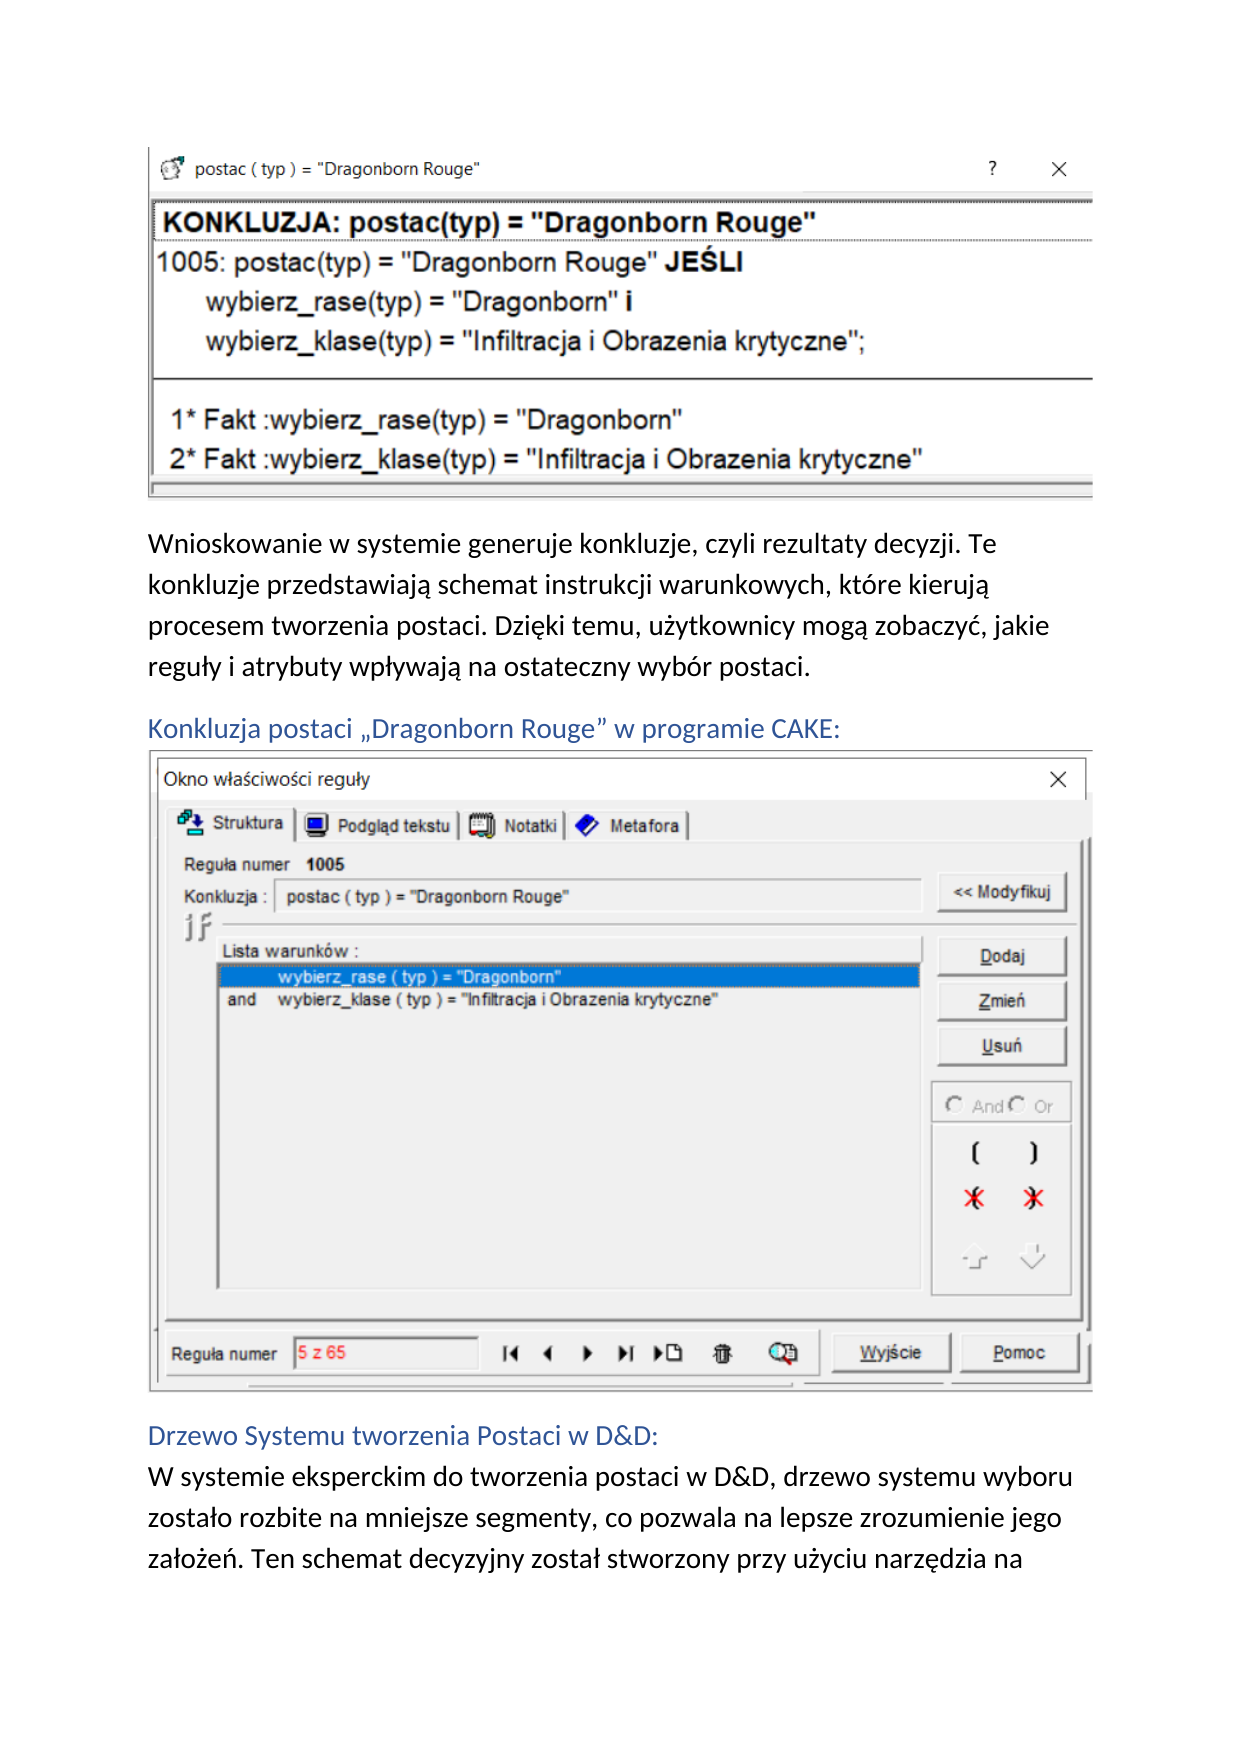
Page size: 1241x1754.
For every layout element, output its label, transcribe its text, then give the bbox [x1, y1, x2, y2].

picture [147, 147, 1093, 501]
text Wnioskowanie w systemie generuje konkluzje, czyli rezultaty decyzji. Te konkluzje przedstawiają schemat instrukcji warunkowych, które kierują procesem tworzenia postaci. Dzięki temu, użytkownicy mogą zobaczyć, jakie reguły i atrybuty wpływają na ostateczny wybór postaci. [148, 525, 1093, 684]
subtitle Drzewo Systemu tworzenia Postaci w D&D: [148, 1417, 1093, 1453]
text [148, 1458, 1093, 1576]
subtitle Konkluzja postaci „Dragonborn Rouge” w programie CAKE: [148, 710, 1093, 745]
picture [147, 750, 1093, 1393]
